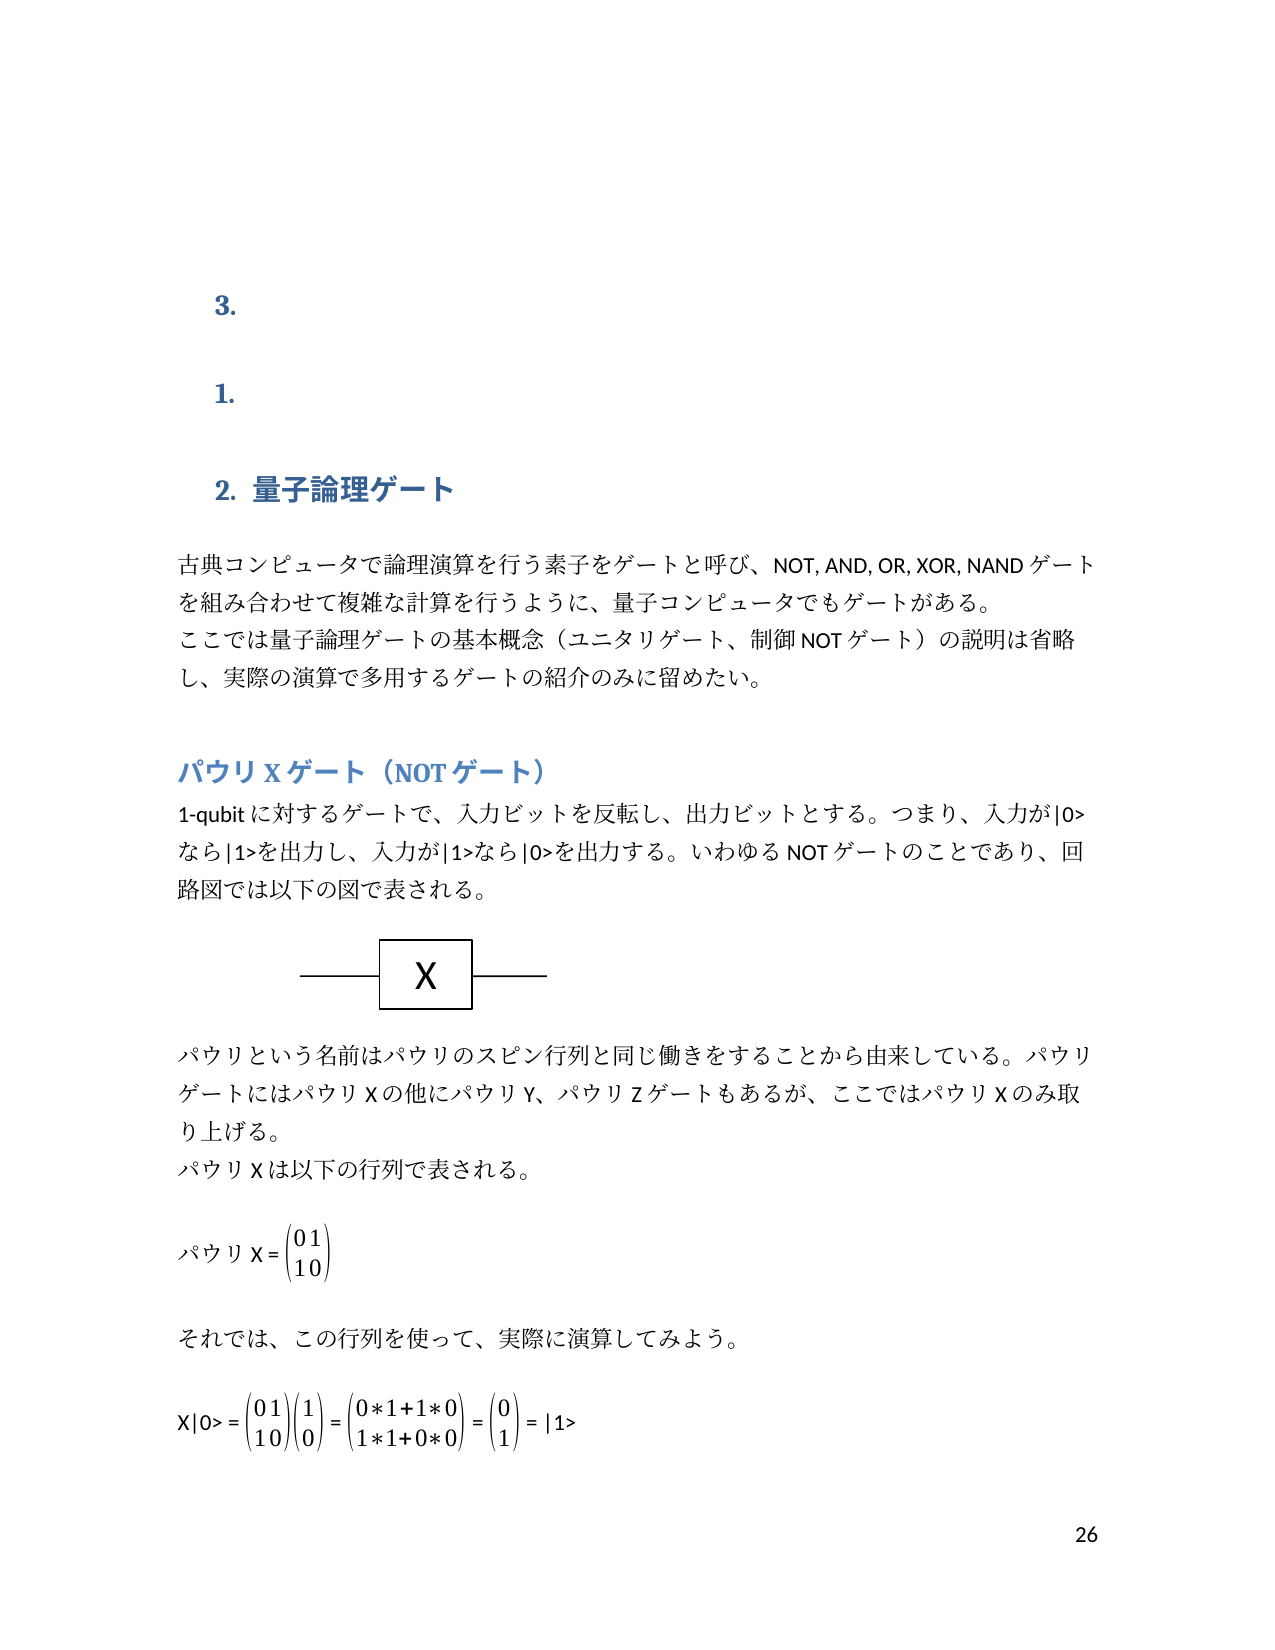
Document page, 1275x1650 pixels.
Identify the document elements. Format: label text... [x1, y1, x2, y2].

text ここでは量子論理ゲートの基本概念（ユニタリゲート、制御NOTゲート）の説明は省略し、実際の演算で多用するゲートの紹介のみに留めたい。 [177, 622, 1098, 693]
text X|0> = = = = |1> [177, 1391, 1098, 1454]
text パウリXは以下の行列で表される。 [177, 1152, 1098, 1185]
subtitle 量子論理ゲート [215, 466, 1098, 508]
text それでは、この行列を使って、実際に演算してみよう。 [177, 1321, 1098, 1354]
text 古典コンピュータで論理演算を行う素子をゲートと呼び、NOT, AND, OR, XOR, NANDゲートを組み合わせて複雑な計算を行うように、量子コンピュータでもゲートがある。 [177, 547, 1098, 617]
text パウリX = [177, 1222, 1098, 1284]
text パウリという名前はパウリのスピン行列と同じ働きをすることから由来している。パウリゲートにはパウリXの他にパウリY、パウリZゲートもあるが、ここではパウリXのみ取り上げる。 [177, 1038, 1098, 1147]
text 1-qubitに対するゲートで、入力ビットを反転し、出力ビットとする。つまり、入力が|0>なら|1>を出力し、入力が|1>なら|0>を出力する。いわゆるNOTゲートのことであり、回路図では以下の図で表される。 [177, 796, 1098, 905]
subtitle パウリXゲート（NOTゲート） [177, 751, 1098, 790]
